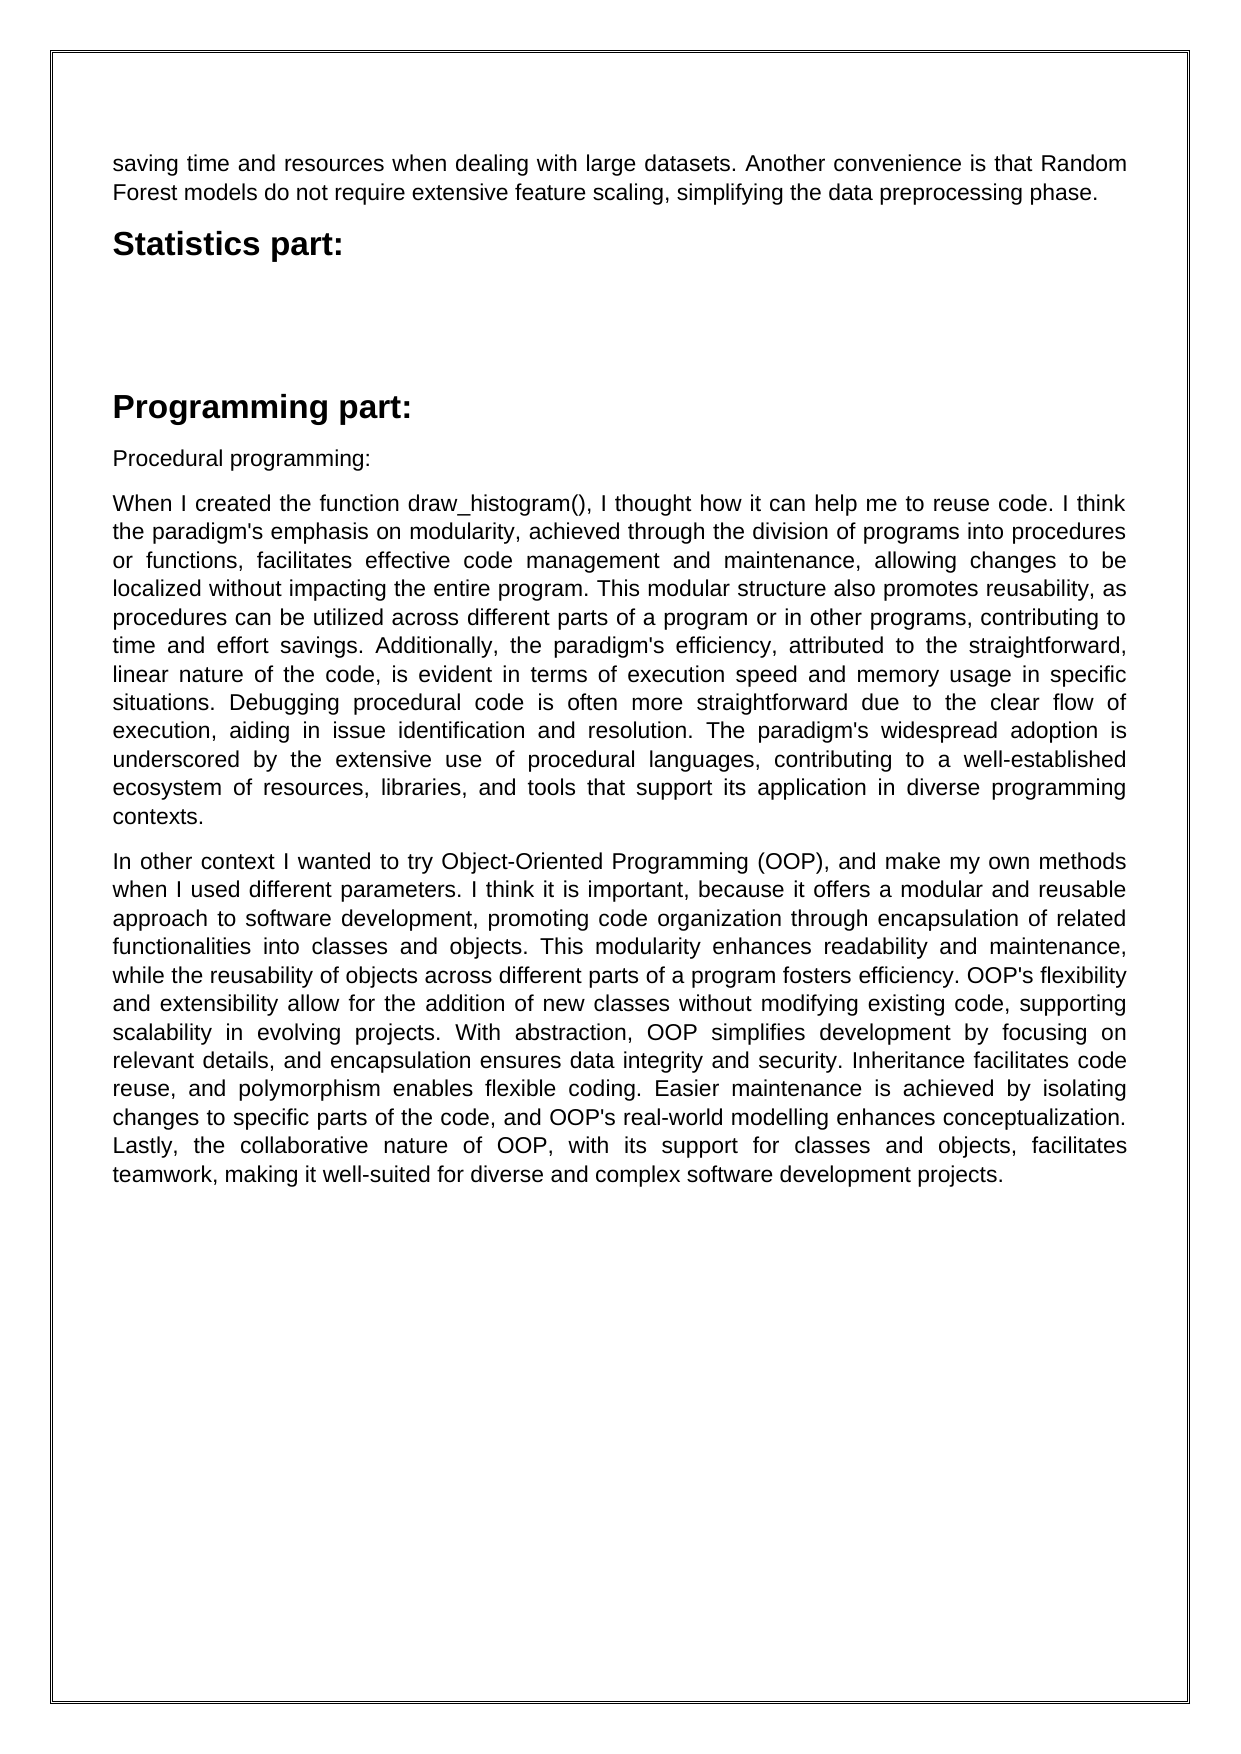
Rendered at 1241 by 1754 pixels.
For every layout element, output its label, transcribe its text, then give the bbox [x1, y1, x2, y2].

text When I created the function draw_histogram(), I thought how it can help me to reuse code. I think the paradigm's emphasis on modularity, achieved through the division of programs into procedures or functions, facilitates effective code management and maintenance, allowing changes to be localized without impacting the entire program. This modular structure also promotes reusability, as procedures can be utilized across different parts of a program or in other programs, contributing to time and effort savings. Additionally, the paradigm's efficiency, attributed to the straightforward, linear nature of the code, is evident in terms of execution speed and memory usage in specific situations. Debugging procedural code is often more straightforward due to the clear flow of execution, aiding in issue identification and resolution. The paradigm's widespread adoption is underscored by the extensive use of procedural languages, contributing to a well-established ecosystem of resources, libraries, and tools that support its application in diverse programming contexts. [112, 490, 1128, 829]
text Statistics part: [112, 223, 1128, 262]
text Programming part: [112, 387, 1128, 425]
text Procedural programming: [112, 445, 1128, 471]
text In other context I wanted to try Object-Oriented Programming (OOP), and make my own methods when I used different parameters. I think it is important, because it offers a modular and reusable approach to software development, promoting code organization through encapsulation of related functionalities into classes and objects. This modularity enhances readability and maintenance, while the reusability of objects across different parts of a program fosters efficiency. OOP's flexibility and extensibility allow for the addition of new classes without modifying existing code, supporting scalability in evolving projects. With abstraction, OOP simplifies development by focusing on relevant details, and encapsulation ensures data integrity and security. Inheritance facilitates code reuse, and polymorphism enables flexible coding. Easier maintenance is achieved by isolating changes to specific parts of the code, and OOP's real-world modelling enhances conceptualization. Lastly, the collaborative nature of OOP, with its support for classes and objects, facilitates teamwork, making it well-suited for diverse and complex software development projects. [112, 848, 1128, 1187]
